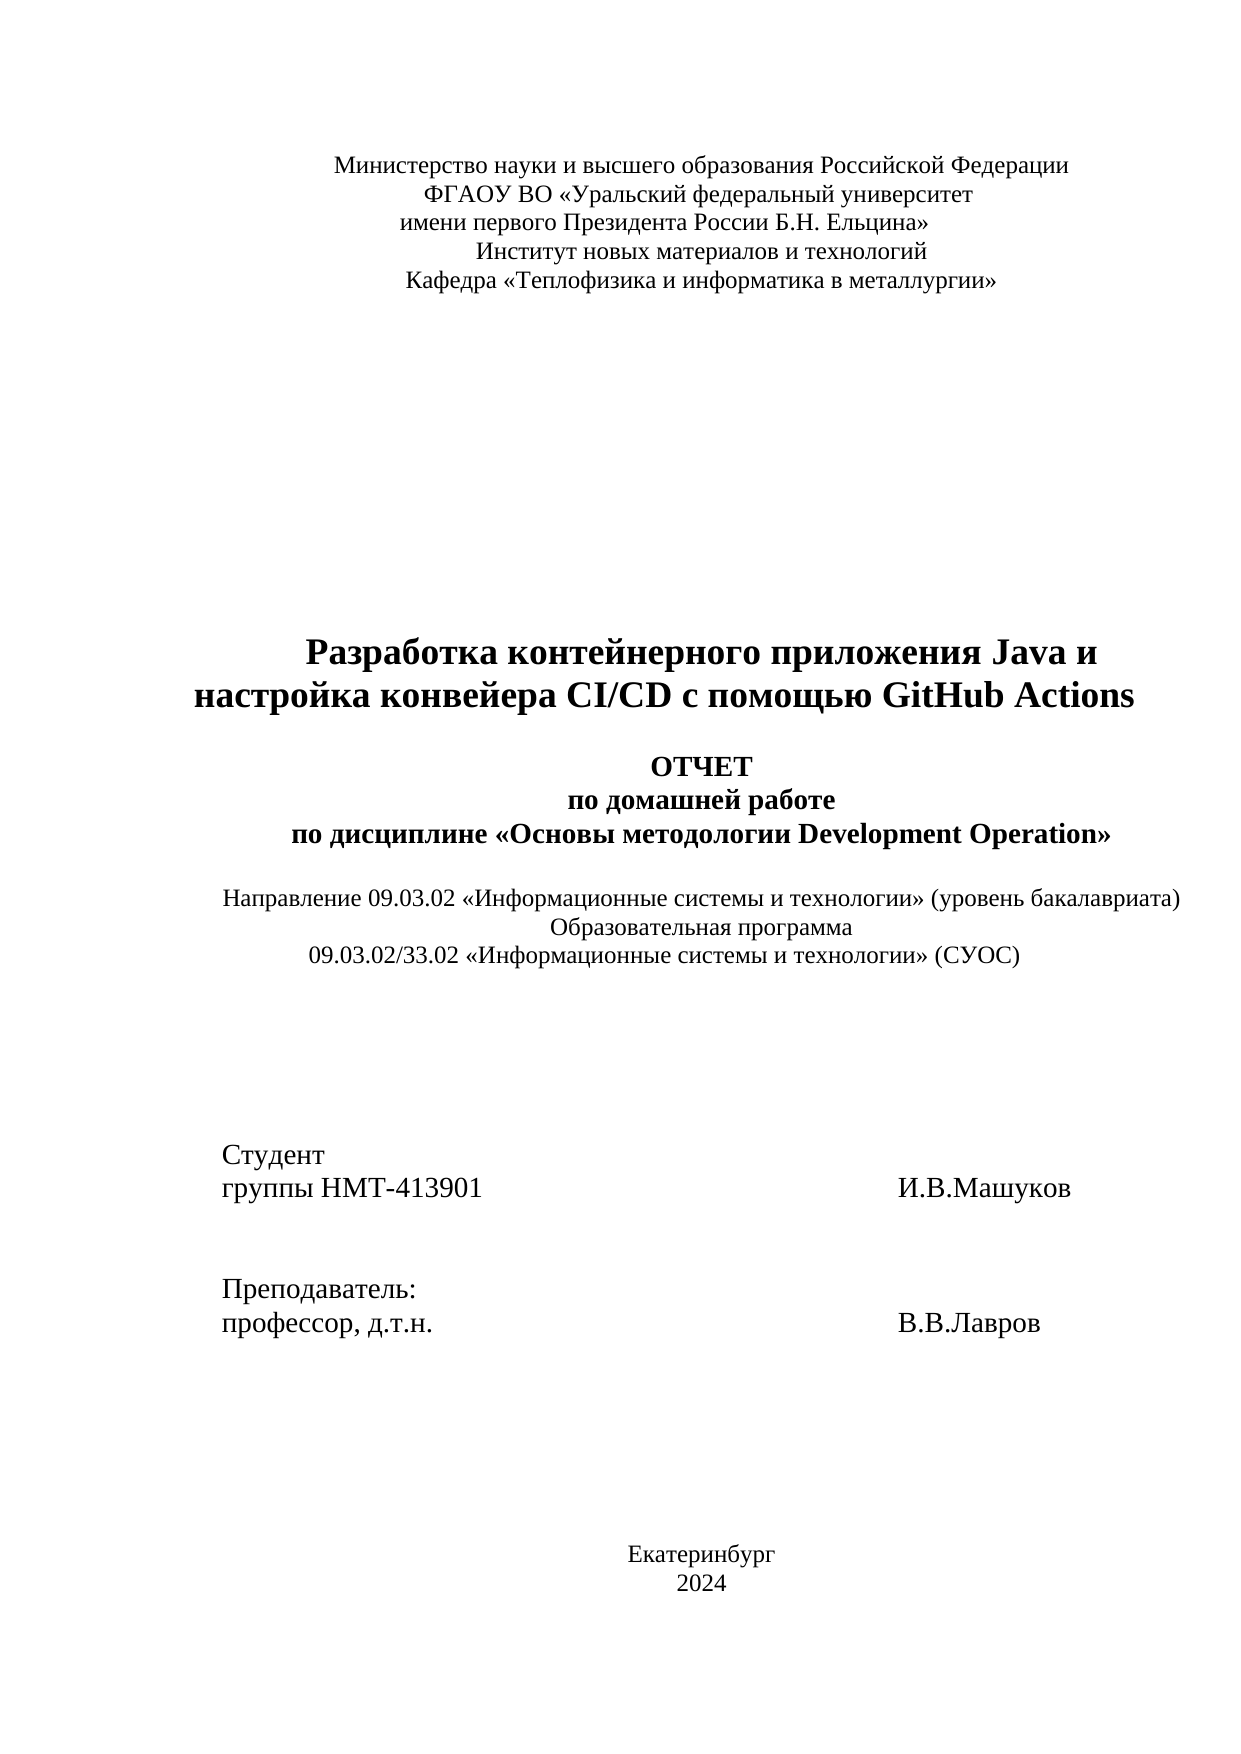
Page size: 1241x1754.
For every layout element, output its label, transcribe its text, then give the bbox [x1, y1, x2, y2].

text Направление 09.03.02 «Информационные системы и технологии» (уровень бакалавриата) [148, 883, 1181, 912]
text группы НМТ-413901 И.В.Машуков [148, 1171, 1181, 1204]
text Студент [148, 1137, 1181, 1171]
text Преподаватель: [148, 1271, 1181, 1305]
text по дисциплине «Основы методологии Development Operation» [148, 816, 1181, 849]
text Образовательная программа 09.03.02/33.02 «Информационные системы и технологии» (СУОС) [148, 912, 1181, 969]
text по домашней работе [148, 782, 1181, 816]
text Разработка контейнерного приложения Java и настройка конвейера CI/CD с помощью GitHub Actions [148, 629, 1181, 715]
text Институт новых материалов и технологий [148, 236, 1181, 265]
text профессор, д.т.н. В.В.Лавров [148, 1305, 1181, 1338]
text 2024 [148, 1568, 1181, 1597]
text Министерство науки и высшего образования Российской Федерации [148, 150, 1181, 179]
text ОТЧЕТ [148, 749, 1181, 782]
text ФГАОУ ВО «Уральский федеральный университет имени первого Президента России Б.Н. Ельцина» [148, 179, 1181, 236]
text Екатеринбург [148, 1539, 1181, 1568]
text Кафедра «Теплофизика и информатика в металлургии» [148, 265, 1181, 294]
